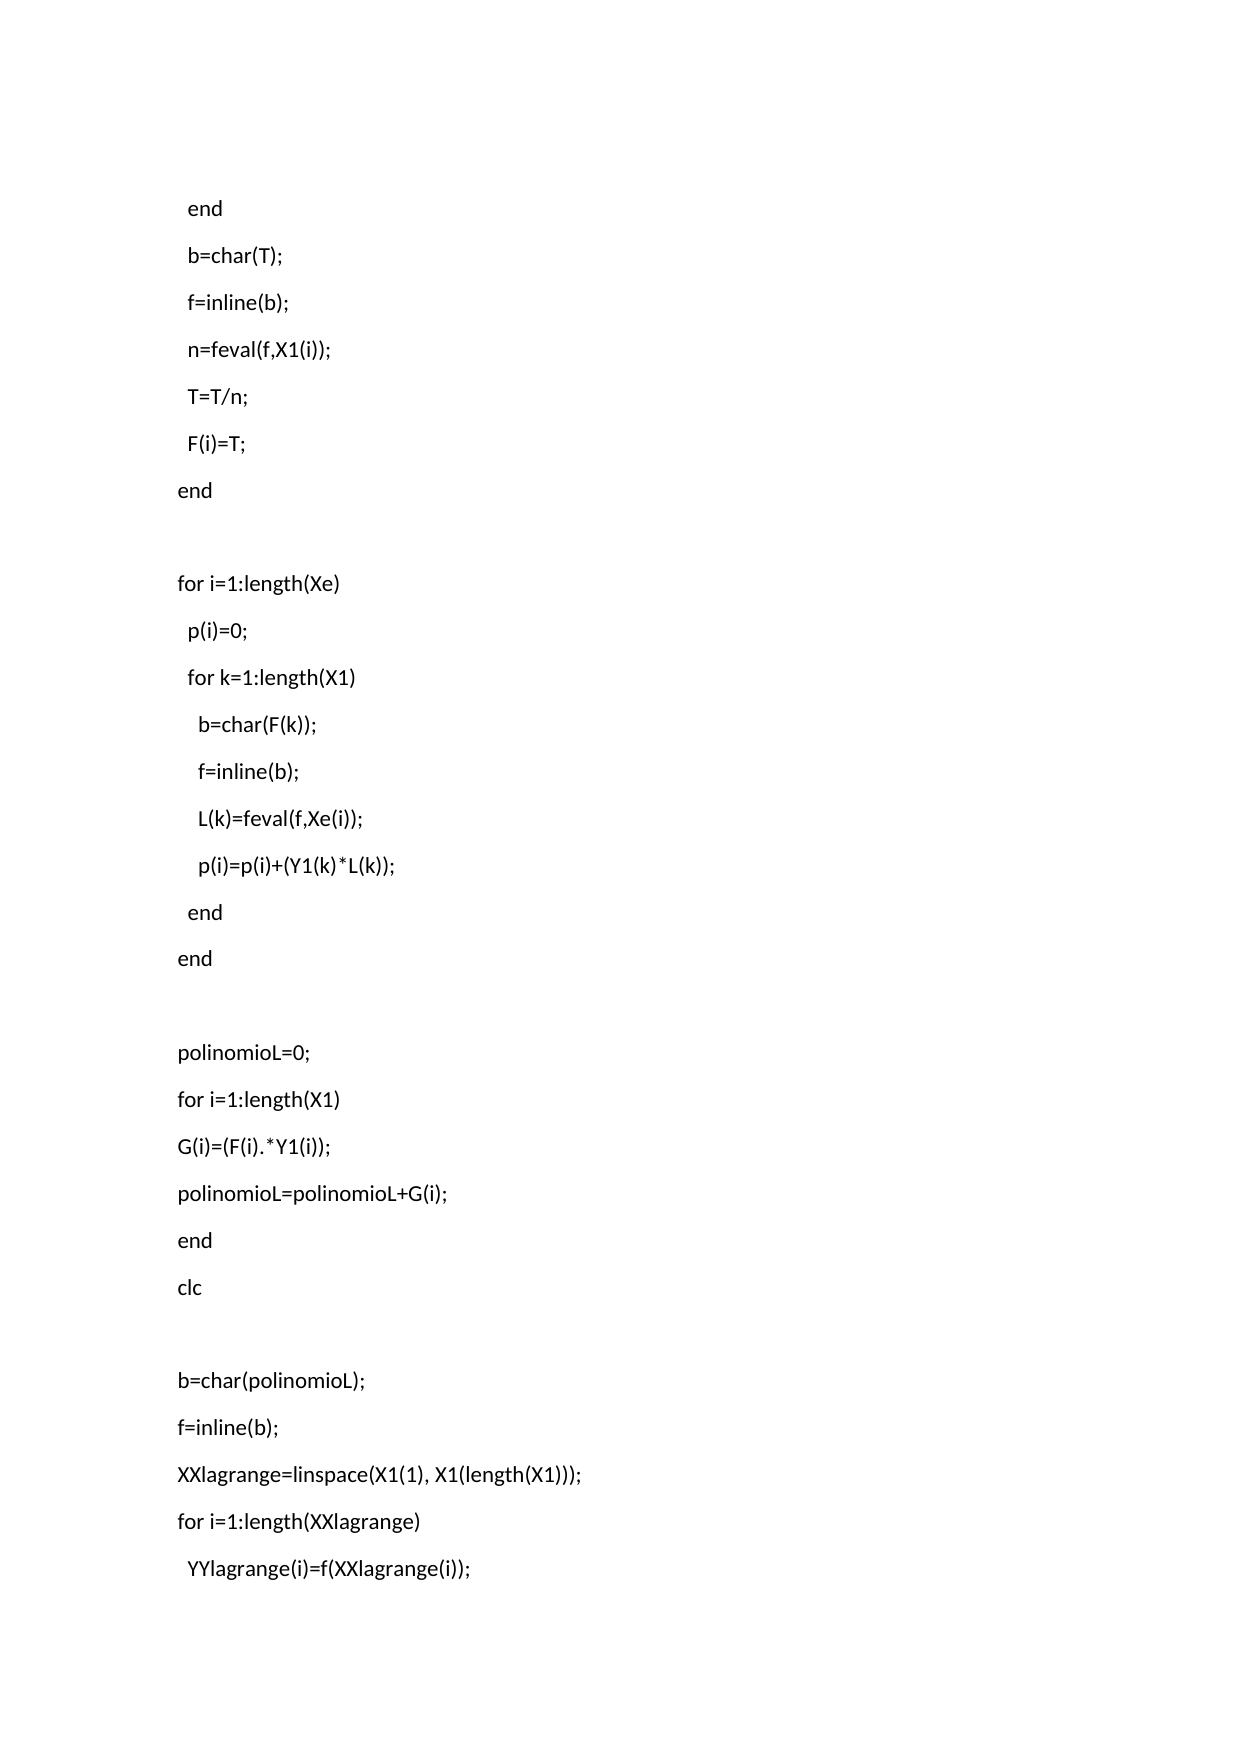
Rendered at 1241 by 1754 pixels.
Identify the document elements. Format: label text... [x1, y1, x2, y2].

text clc [177, 1273, 1063, 1301]
text end [177, 476, 1063, 504]
text f=inline(b); [177, 288, 1063, 316]
text end [177, 194, 1063, 222]
text p(i)=0; [177, 616, 1063, 644]
text for i=1:length(Xe) [177, 569, 1063, 597]
text T=T/n; [177, 382, 1063, 410]
text L(k)=feval(f,Xe(i)); [177, 804, 1063, 832]
text XXlagrange=linspace(X1(1), X1(length(X1))); [177, 1460, 1063, 1488]
text polinomioL=0; [177, 1038, 1063, 1066]
text f=inline(b); [177, 757, 1063, 785]
text n=feval(f,X1(i)); [177, 335, 1063, 363]
text for i=1:length(X1) [177, 1085, 1063, 1113]
text b=char(T); [177, 241, 1063, 269]
text b=char(polinomioL); [177, 1366, 1063, 1394]
text for k=1:length(X1) [177, 663, 1063, 691]
text p(i)=p(i)+(Y1(k)*L(k)); [177, 851, 1063, 879]
text b=char(F(k)); [177, 710, 1063, 738]
text polinomioL=polinomioL+G(i); [177, 1179, 1063, 1207]
text f=inline(b); [177, 1413, 1063, 1441]
text for i=1:length(XXlagrange) [177, 1507, 1063, 1535]
text end [177, 898, 1063, 926]
text end [177, 1226, 1063, 1254]
text F(i)=T; [177, 429, 1063, 457]
text end [177, 944, 1063, 972]
text YYlagrange(i)=f(XXlagrange(i)); [177, 1554, 1063, 1582]
text G(i)=(F(i).*Y1(i)); [177, 1132, 1063, 1160]
